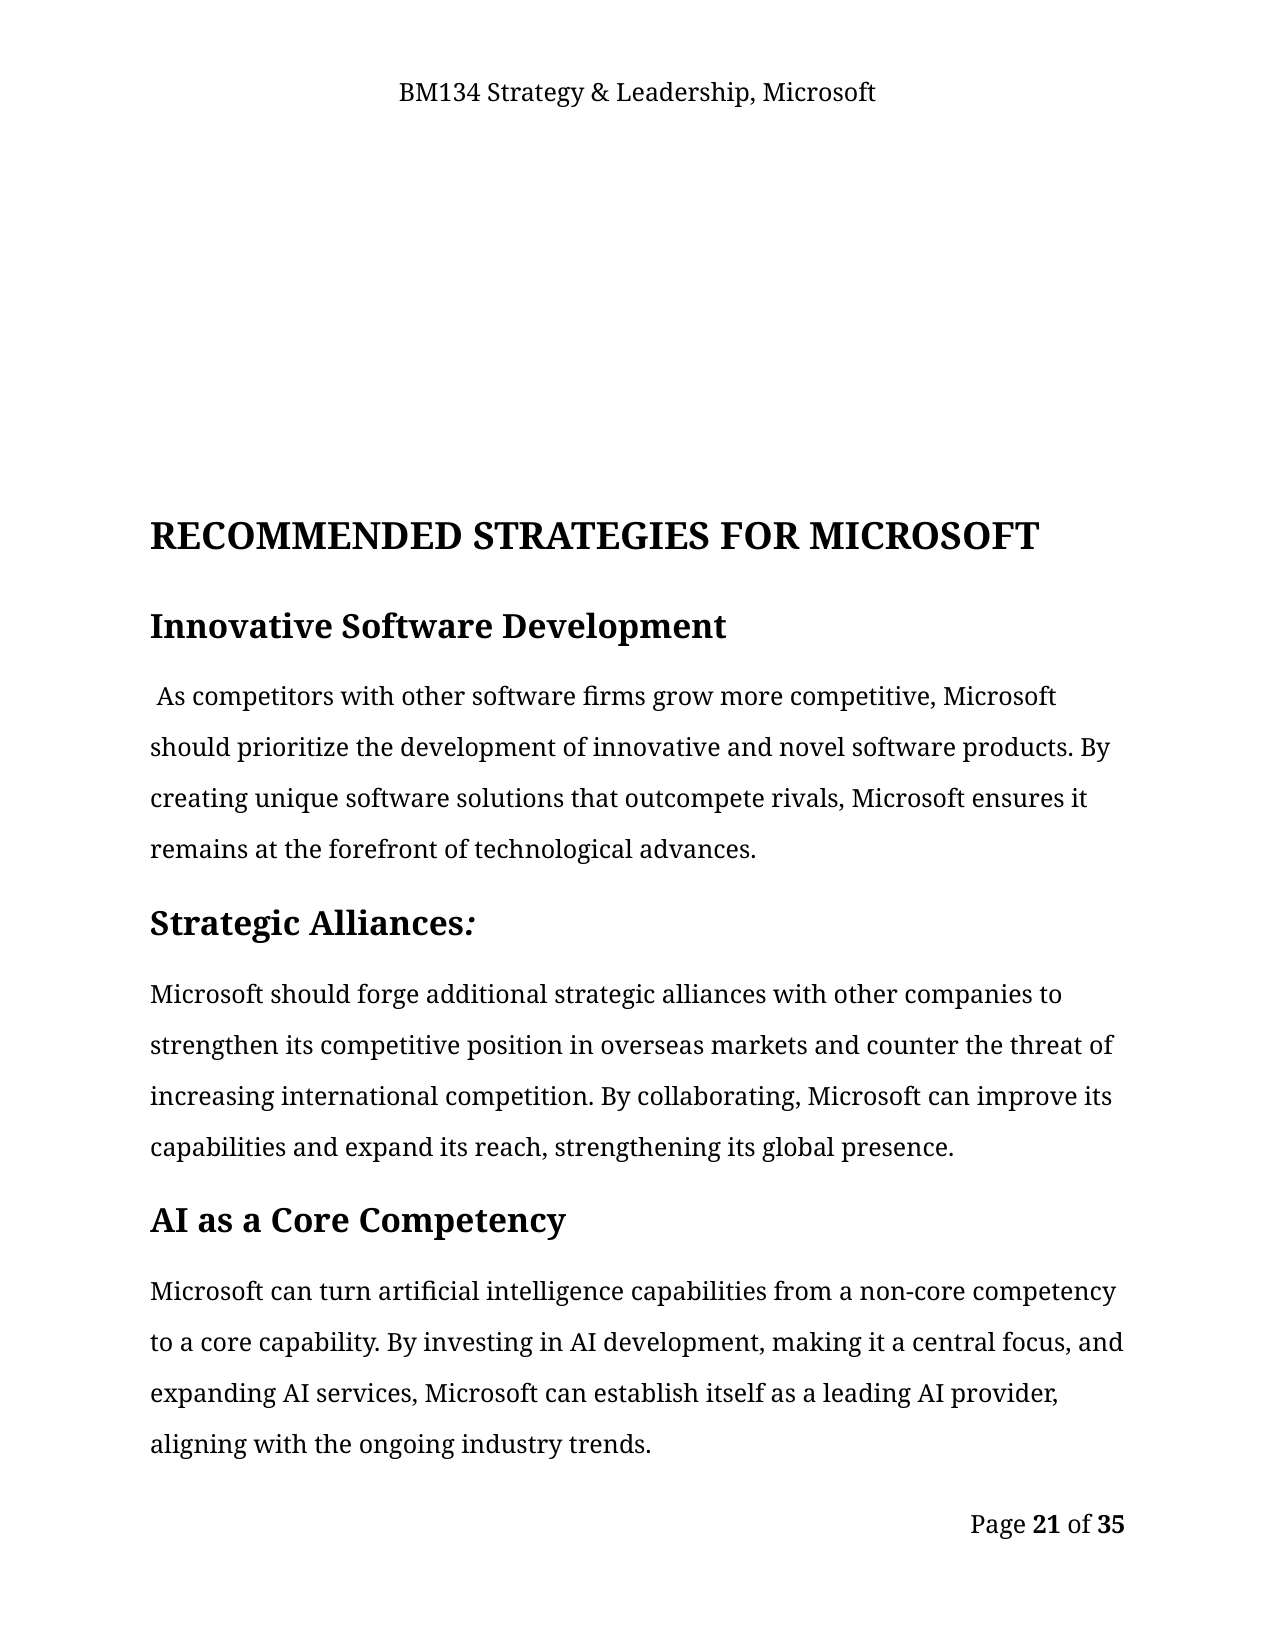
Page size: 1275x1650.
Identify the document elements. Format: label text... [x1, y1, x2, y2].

text As competitors with other software firms grow more competitive, Microsoft should prioritize the development of innovative and novel software products. By creating unique software solutions that outcompete rivals, Microsoft ensures it remains at the forefront of technological advances. [150, 679, 1125, 866]
subtitle RECOMMENDED STRATEGIES FOR MICROSOFT [150, 509, 1125, 560]
subtitle AI as a Core Competency [150, 1197, 1125, 1243]
subtitle Strategic Alliances: [150, 900, 1125, 945]
subtitle Innovative Software Development [150, 603, 1125, 648]
text Microsoft should forge additional strategic alliances with other companies to strengthen its competitive position in overseas markets and counter the threat of increasing international competition. By collaborating, Microsoft can improve its capabilities and expand its reach, strengthening its global presence. [150, 976, 1125, 1163]
text Microsoft can turn artificial intelligence capabilities from a non-core competency to a core capability. By investing in AI development, making it a central focus, and expanding AI services, Microsoft can establish itself as a leading AI provider, aligning with the ongoing industry trends. [150, 1274, 1125, 1461]
